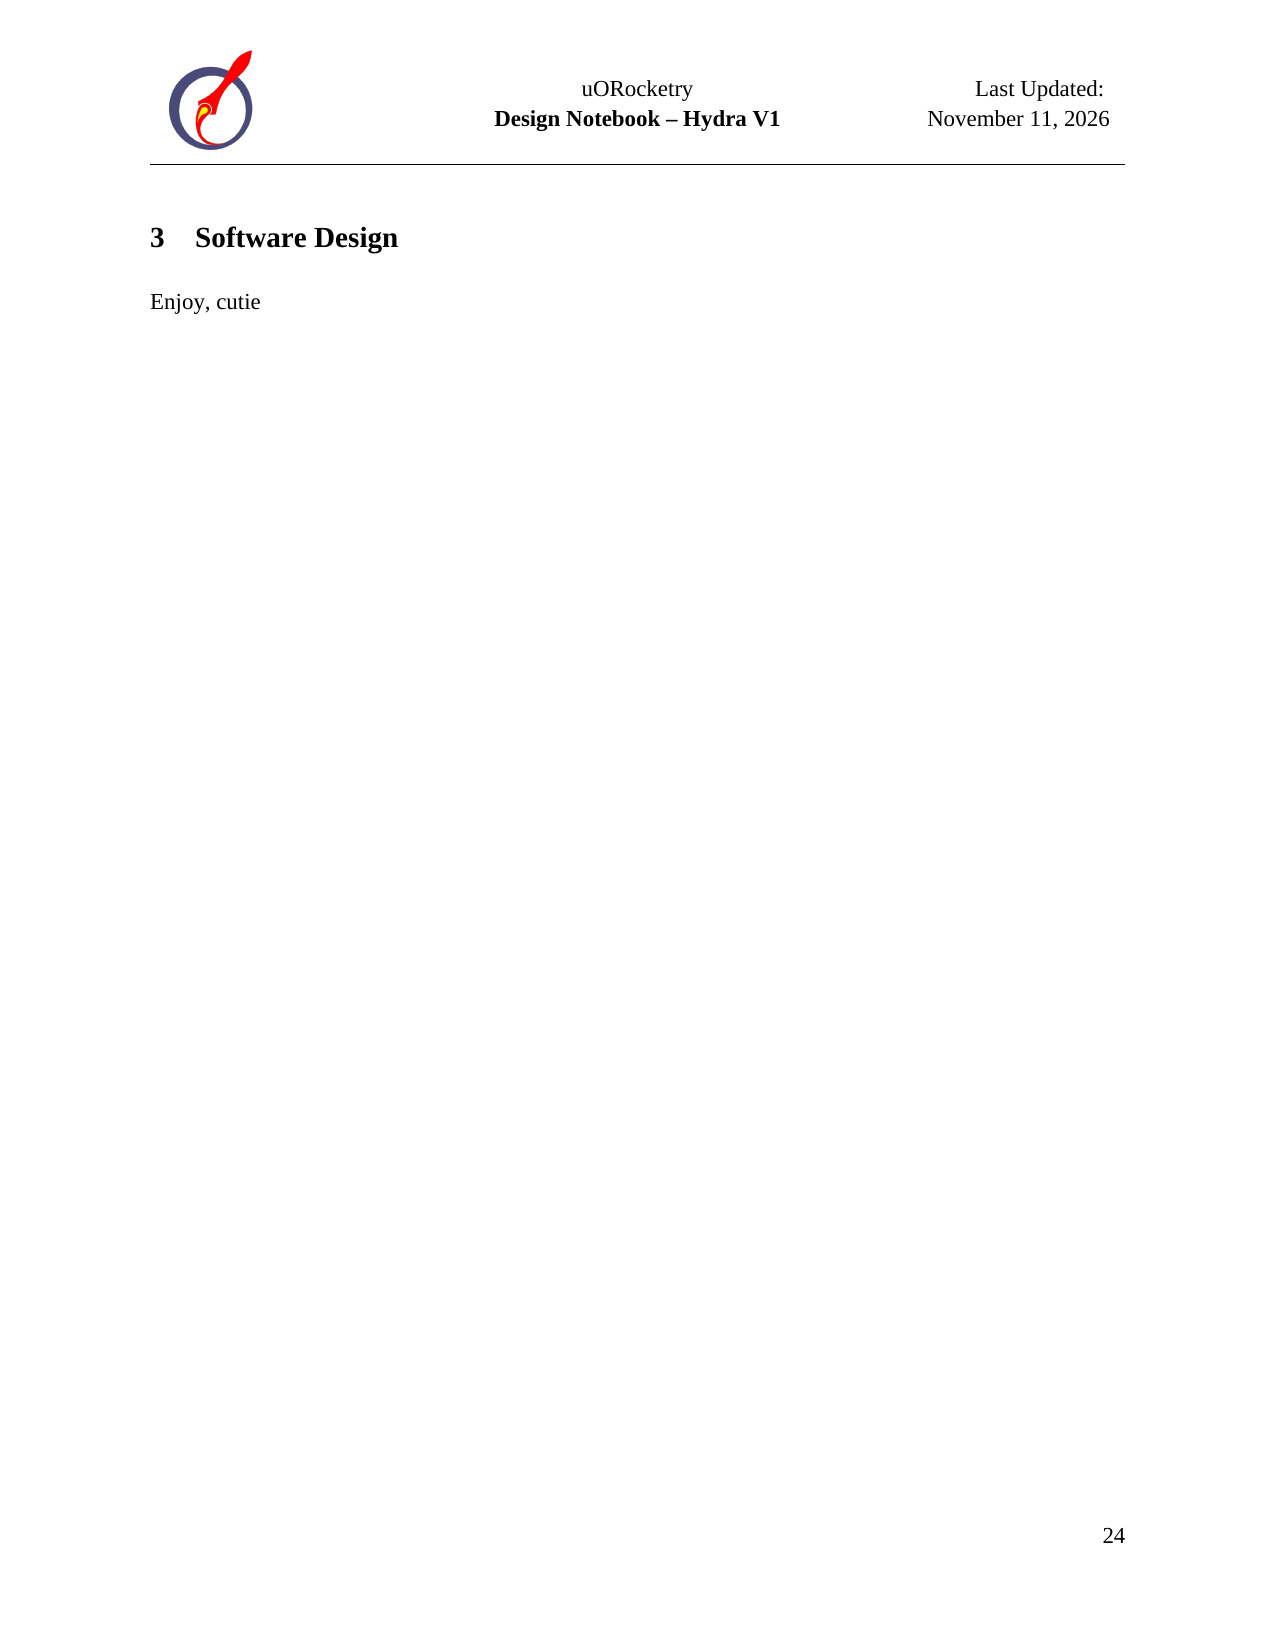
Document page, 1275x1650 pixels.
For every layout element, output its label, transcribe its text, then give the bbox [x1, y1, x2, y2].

picture [165, 46, 258, 152]
subtitle Software Design [150, 221, 1125, 254]
text Enjoy, cutie [150, 288, 1125, 314]
